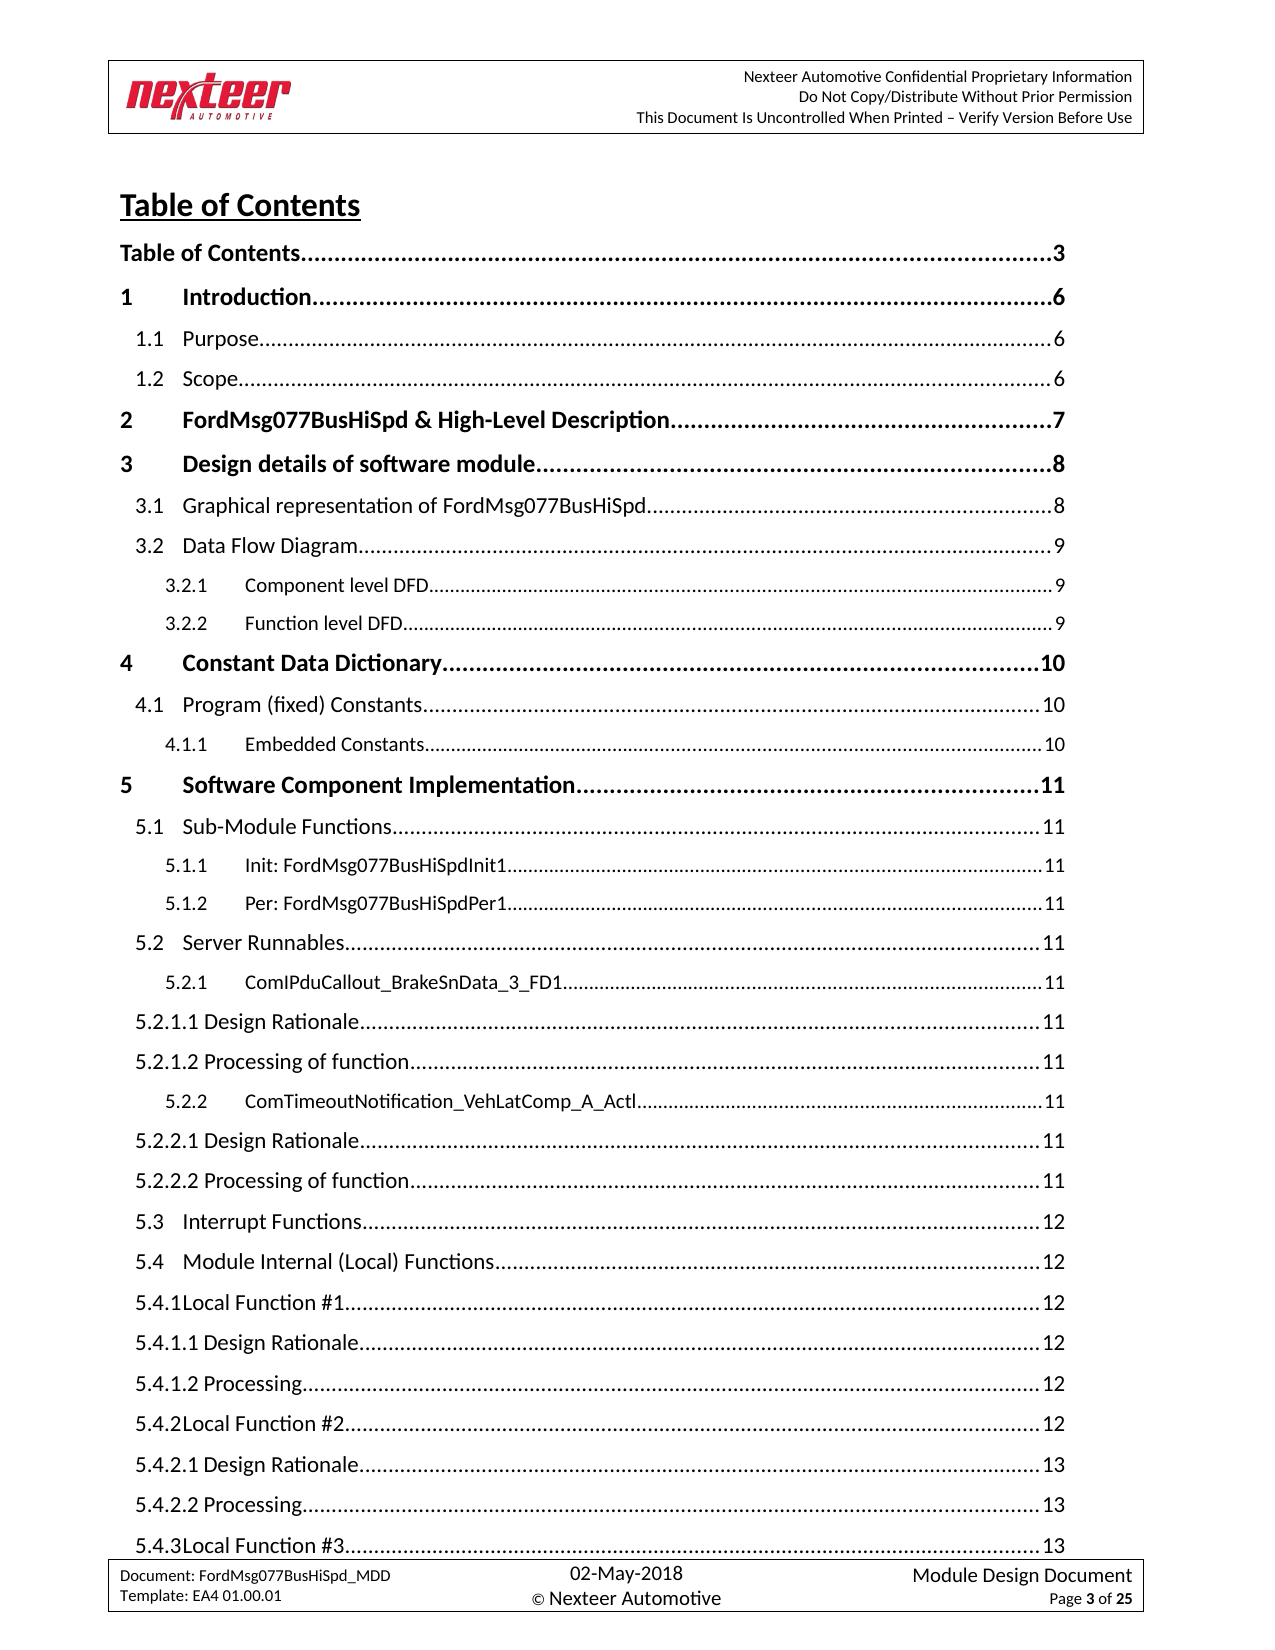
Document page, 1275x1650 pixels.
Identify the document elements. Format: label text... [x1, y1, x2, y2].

text 1.2 Scope 6 [135, 364, 1155, 392]
text 4.1 Program (fixed) Constants 10 [135, 691, 1155, 719]
text 1.1 Purpose 6 [135, 324, 1155, 352]
text 3.2.2 Function level DFD 9 [165, 610, 1155, 635]
text 5.2.2.2 Processing of function 11 [135, 1166, 1155, 1194]
text 2 FordMsg077BusHiSpd & High-Level Description 7 [120, 405, 1155, 435]
text 5.1.1 Init: FordMsg077BusHiSpdInit1 11 [165, 853, 1155, 878]
text 5.2.2.1 Design Rationale 11 [135, 1126, 1155, 1154]
text 3 Design details of software module 8 [120, 448, 1155, 478]
text 5.2.1 ComIPduCallout_BrakeSnData_3_FD1 11 [165, 969, 1155, 994]
text 3.2 Data Flow Diagram 9 [135, 531, 1155, 559]
text 5.4.1.1 Design Rationale 12 [135, 1328, 1155, 1356]
text 5.2.2 ComTimeoutNotification_VehLatComp_A_Actl 11 [165, 1088, 1155, 1113]
text 5.4 Module Internal (Local) Functions 12 [135, 1247, 1155, 1275]
text Table of Contents 3 [120, 238, 1155, 268]
text 4.1.1 Embedded Constants 10 [165, 731, 1155, 757]
text 3.1 Graphical representation of FordMsg077BusHiSpd 8 [135, 491, 1155, 519]
text 1 Introduction 6 [120, 281, 1155, 311]
text 5.3 Interrupt Functions 12 [135, 1207, 1155, 1235]
text 5.2.1.1 Design Rationale 11 [135, 1007, 1155, 1035]
text 5.1 Sub-Module Functions 11 [135, 812, 1155, 840]
text 4 Constant Data Dictionary 10 [120, 648, 1155, 678]
picture [120, 61, 295, 133]
text 5.4.1.2 Processing 12 [135, 1369, 1155, 1397]
text 5.1.2 Per: FordMsg077BusHiSpdPer1 11 [165, 891, 1155, 916]
text 3.2.1 Component level DFD 9 [165, 572, 1155, 597]
text 5 Software Component Implementation 11 [120, 769, 1155, 799]
text Table of Contents [120, 184, 1155, 225]
text 5.2 Server Runnables 11 [135, 928, 1155, 956]
text 5.4.3 Local Function #3 13 [135, 1531, 1155, 1559]
text 5.4.2.2 Processing 13 [135, 1491, 1155, 1518]
text 5.4.2 Local Function #2 12 [135, 1409, 1155, 1437]
text 5.4.1 Local Function #1 12 [135, 1288, 1155, 1316]
text 5.4.2.1 Design Rationale 13 [135, 1450, 1155, 1478]
text 5.2.1.2 Processing of function 11 [135, 1047, 1155, 1075]
